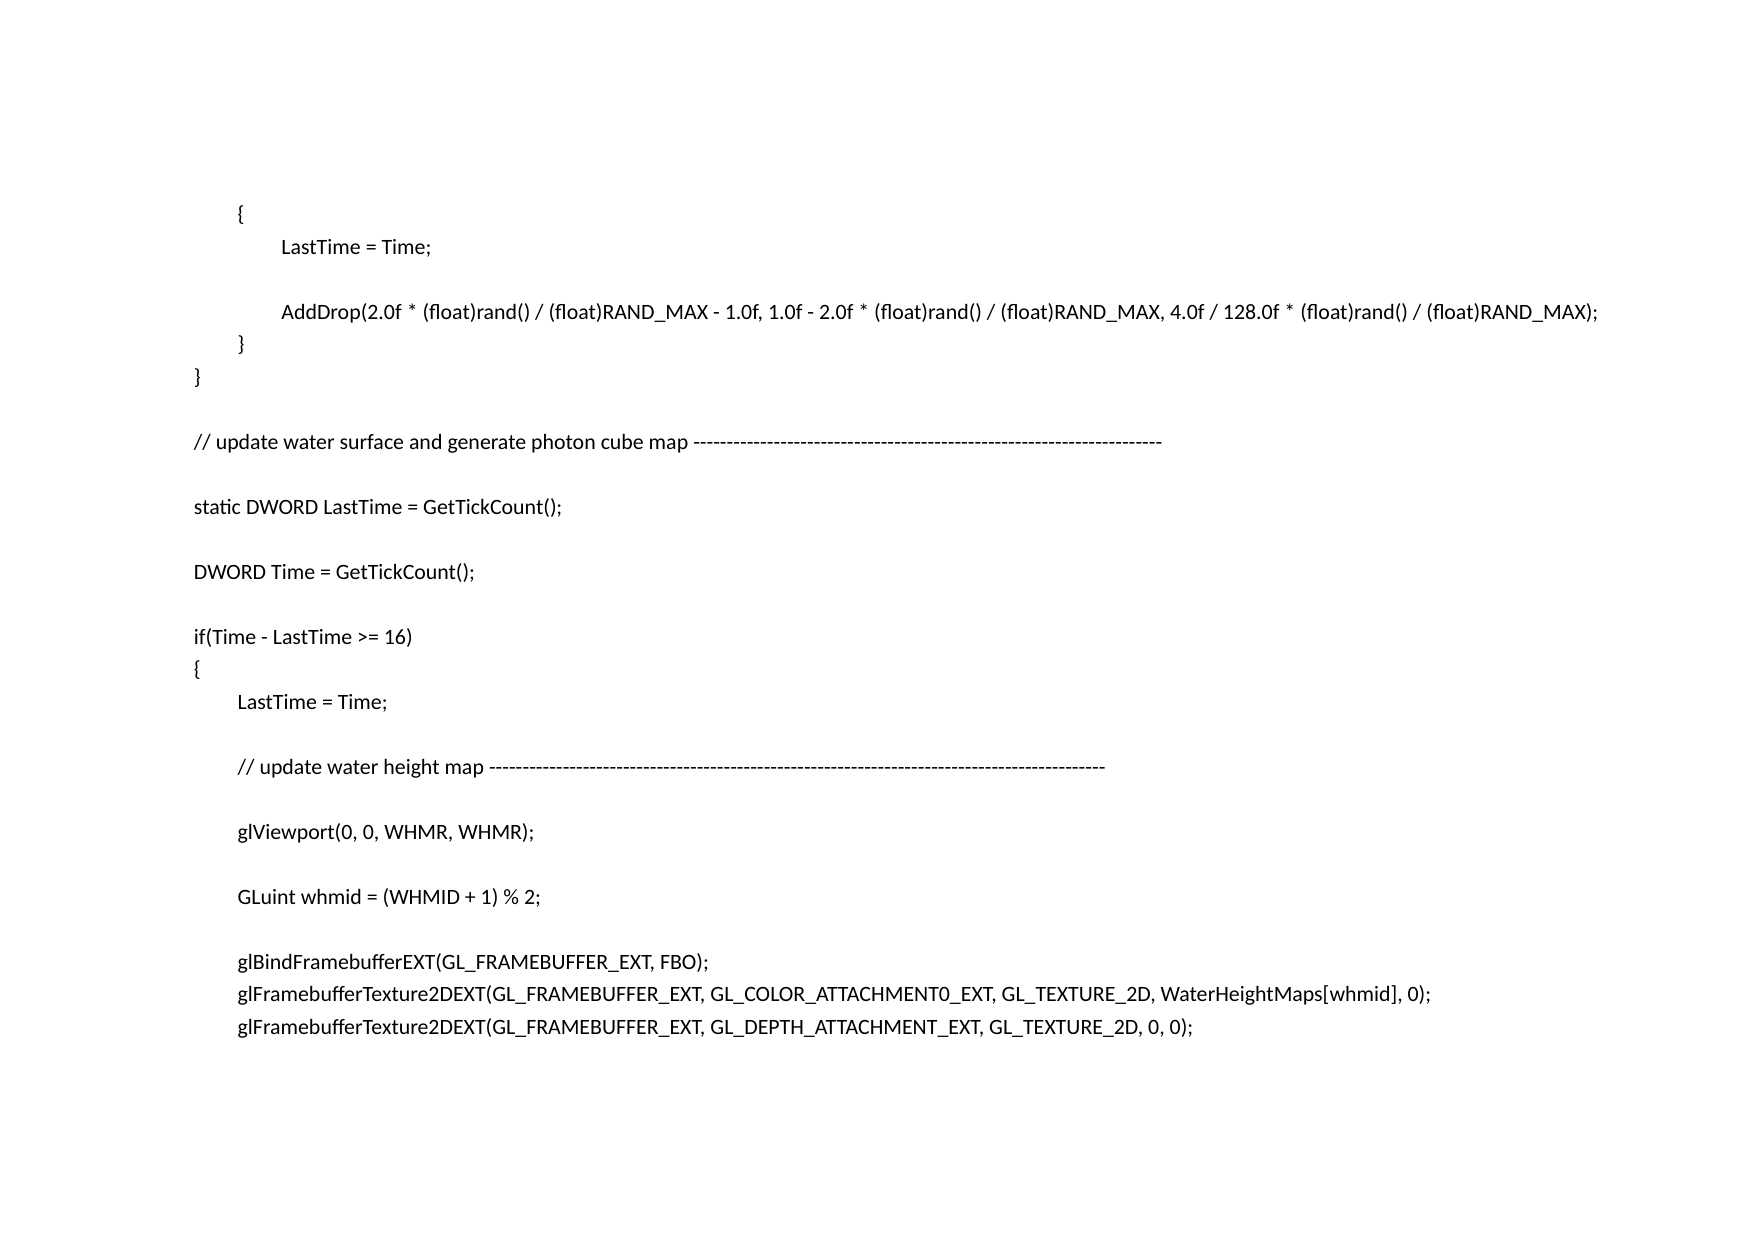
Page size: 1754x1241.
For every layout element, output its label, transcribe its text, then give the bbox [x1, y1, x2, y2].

text AddDrop(2.0f * (float)rand() / (float)RAND_MAX - 1.0f, 1.0f - 2.0f * (float)rand() / (float)RAND_MAX, 4.0f / 128.0f * (float)rand() / (float)RAND_MAX); [150, 295, 1604, 328]
text if(Time - LastTime >= 16) [150, 620, 1604, 653]
text // update water surface and generate photon cube map ---------------------------------------------------------------------- [150, 425, 1604, 458]
text glBindFramebufferEXT(GL_FRAMEBUFFER_EXT, FBO); [150, 945, 1604, 978]
text glFramebufferTexture2DEXT(GL_FRAMEBUFFER_EXT, GL_COLOR_ATTACHMENT0_EXT, GL_TEXTURE_2D, WaterHeightMaps[whmid], 0); [150, 978, 1604, 1010]
text { [150, 198, 1604, 230]
text static DWORD LastTime = GetTickCount(); [150, 490, 1604, 523]
text // update water height map -------------------------------------------------------------------------------------------- [150, 750, 1604, 783]
text } [150, 328, 1604, 360]
text GLuint whmid = (WHMID + 1) % 2; [150, 880, 1604, 913]
text glViewport(0, 0, WHMR, WHMR); [150, 815, 1604, 848]
text LastTime = Time; [150, 685, 1604, 718]
text DWORD Time = GetTickCount(); [150, 555, 1604, 588]
text { [150, 653, 1604, 685]
text glFramebufferTexture2DEXT(GL_FRAMEBUFFER_EXT, GL_DEPTH_ATTACHMENT_EXT, GL_TEXTURE_2D, 0, 0); [150, 1010, 1604, 1043]
text } [150, 360, 1604, 393]
text LastTime = Time; [150, 230, 1604, 263]
